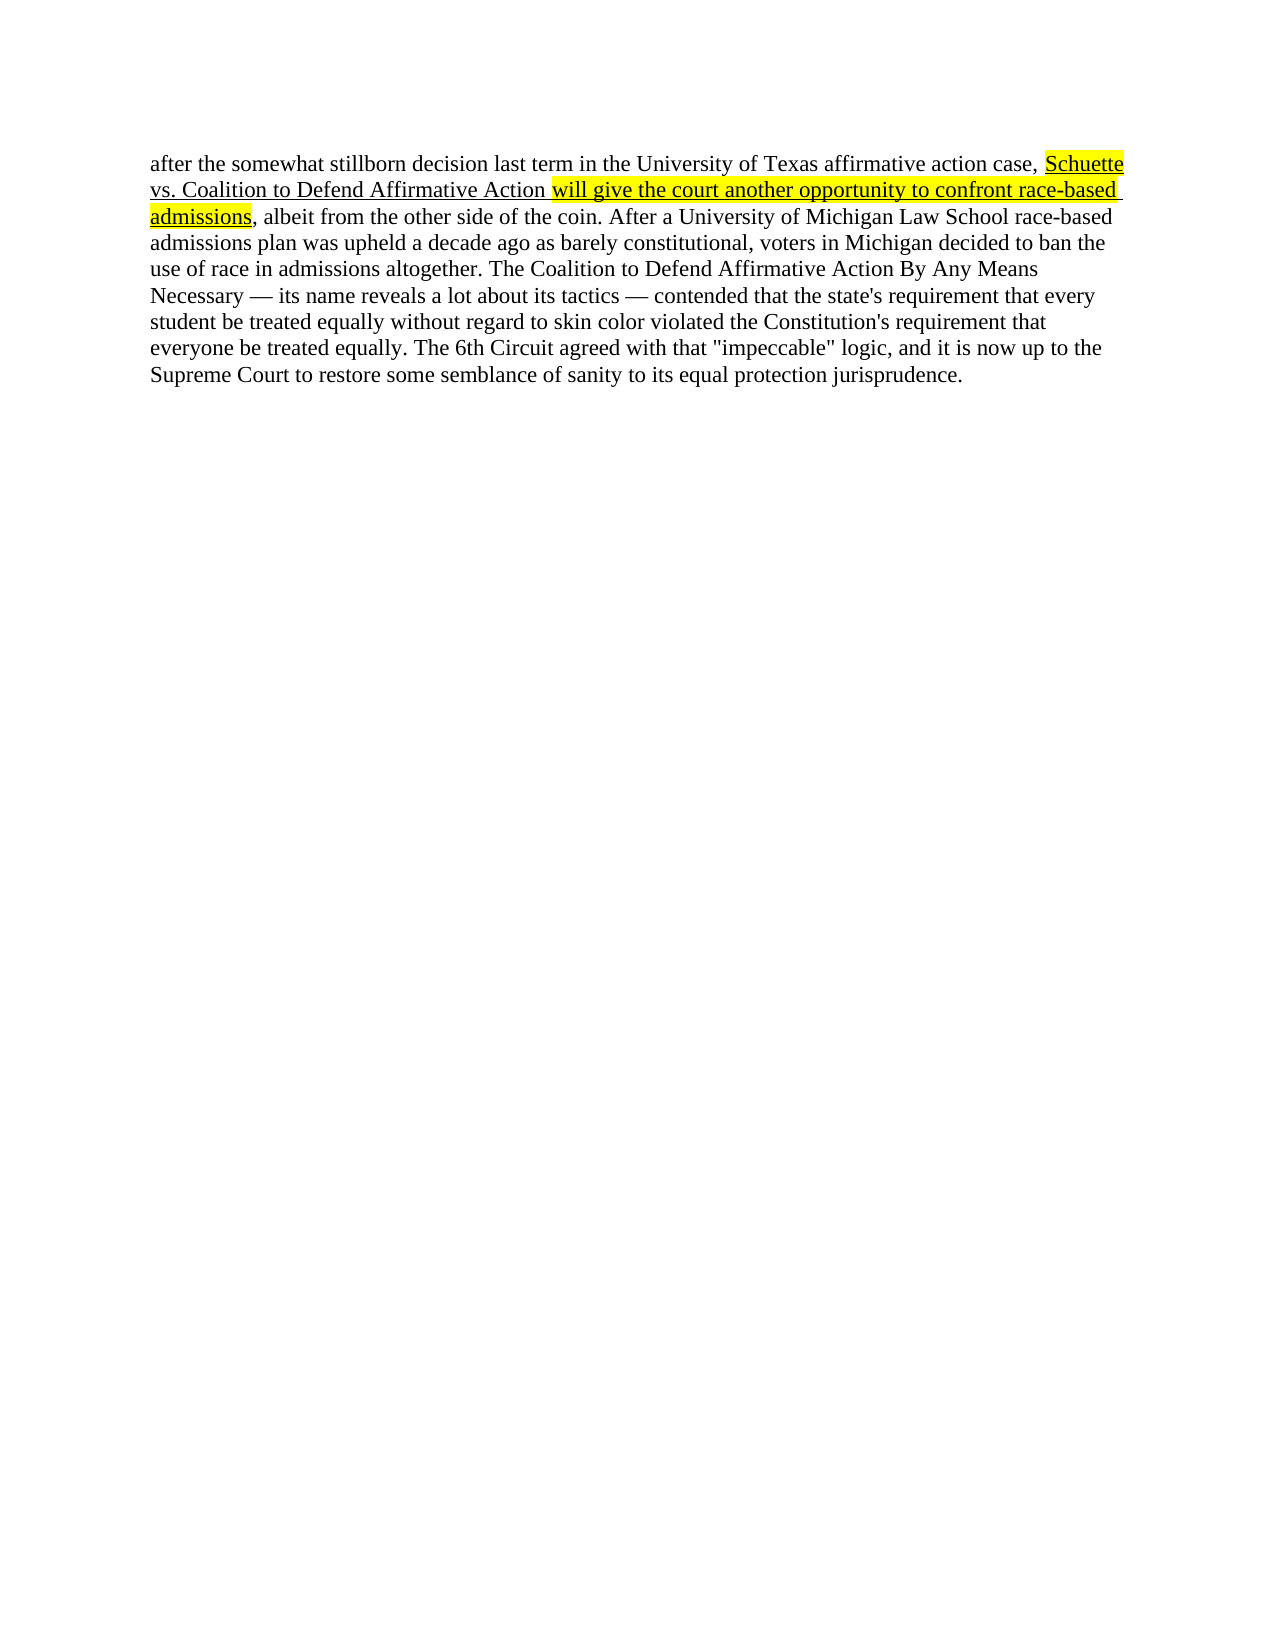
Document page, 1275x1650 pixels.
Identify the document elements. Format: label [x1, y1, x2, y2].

text [150, 150, 1125, 387]
